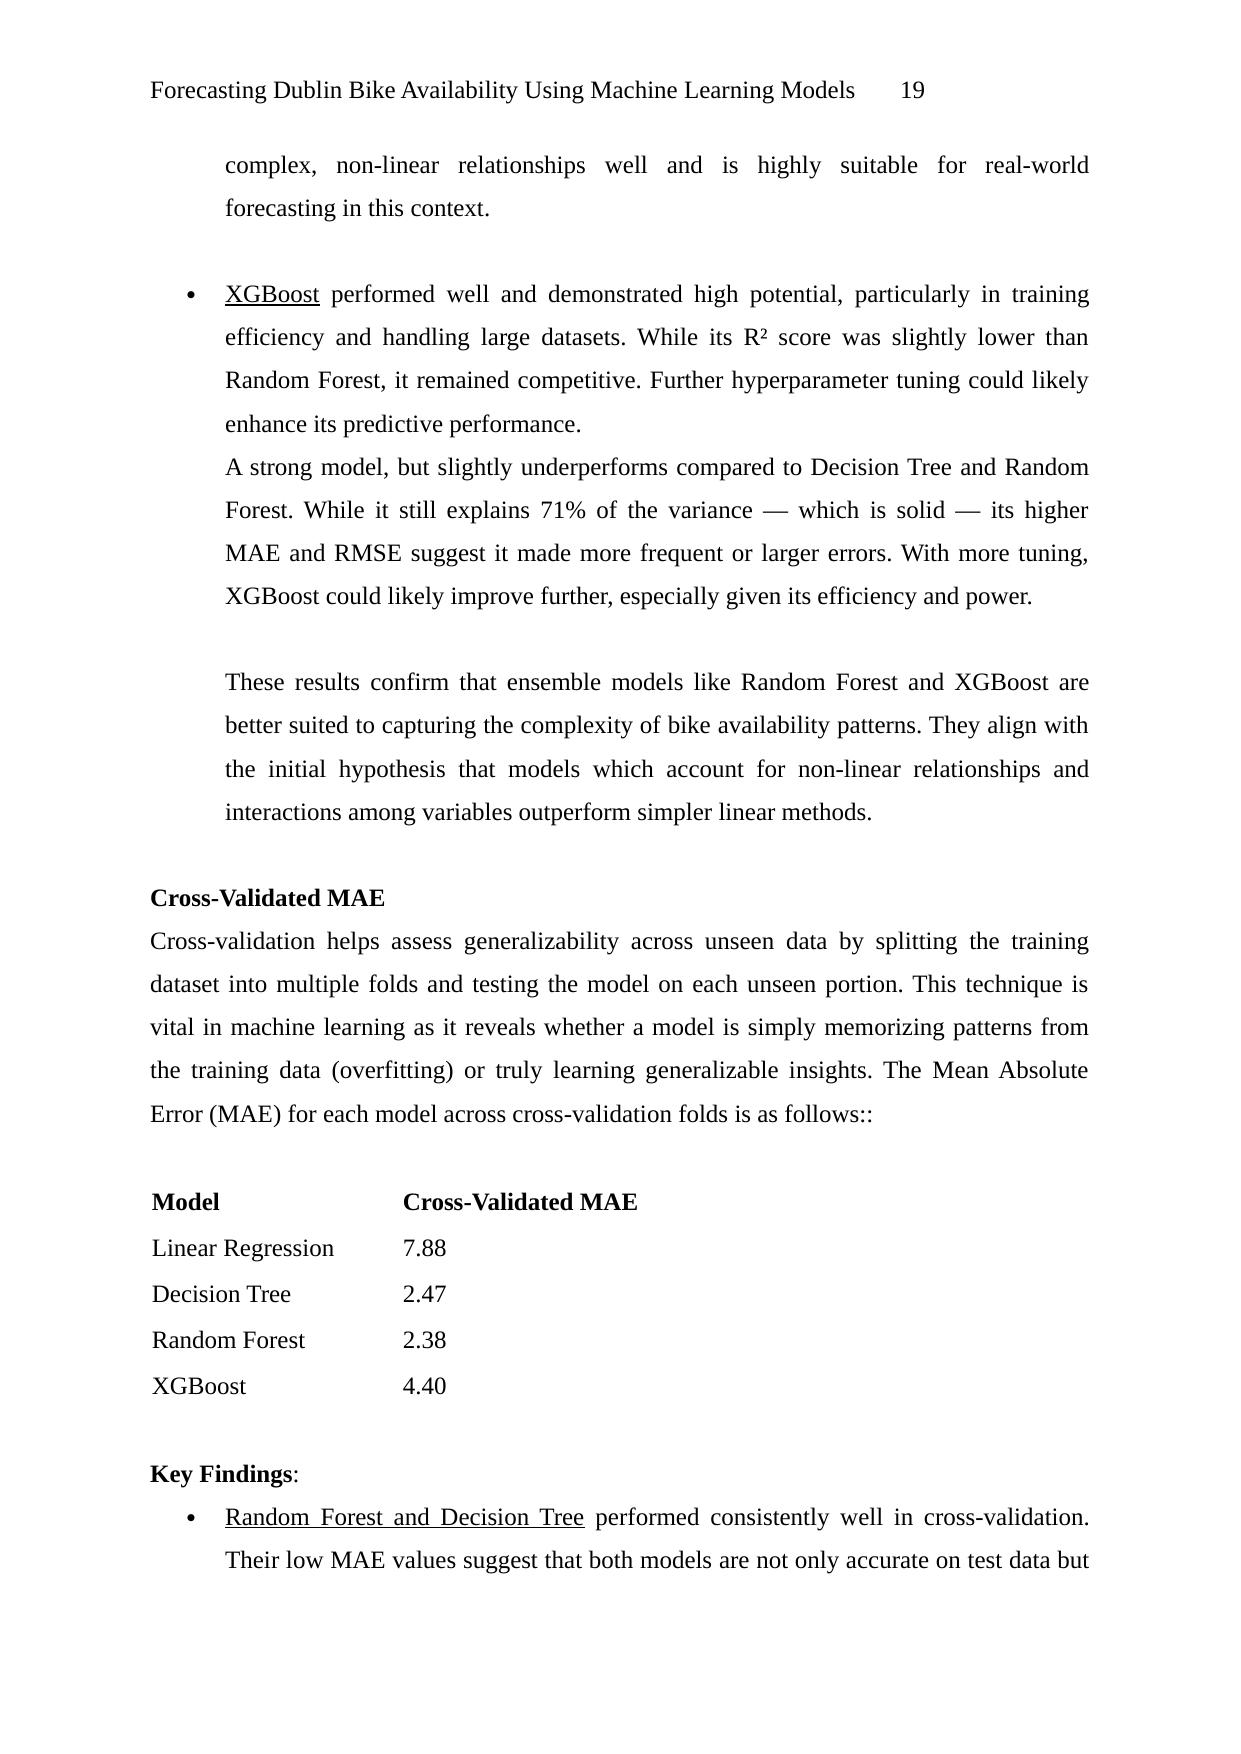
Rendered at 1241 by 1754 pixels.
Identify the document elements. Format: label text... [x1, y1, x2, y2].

table_header Cross-Validated MAE [401, 1185, 667, 1231]
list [187, 1502, 1090, 1574]
table_cell Random Forest [150, 1324, 401, 1369]
table_cell Linear Regression [150, 1231, 401, 1277]
table_cell 2.47 [401, 1277, 667, 1323]
table_cell 4.40 [401, 1370, 667, 1416]
table_cell XGBoost [150, 1370, 401, 1416]
list A strong model, but slightly underperforms compared to Decision Tree and Random Forest. While it still explains 71% of the variance — which is solid — its higher MAE and RMSE suggest it made more frequent or larger errors. With more tuning, XGBoost could likely improve further, especially given its efficiency and power. [225, 452, 1090, 610]
list These results confirm that ensemble models like Random Forest and XGBoost are better suited to capturing the complexity of bike availability patterns. They align with the initial hypothesis that models which account for non-linear relationships and interactions among variables outperform simpler linear methods. [225, 667, 1090, 826]
text Key Findings: [150, 1459, 1090, 1488]
text Cross-validation helps assess generalizability across unseen data by splitting the training dataset into multiple folds and testing the model on each unseen portion. This technique is vital in machine learning as it reveals whether a model is simply memorizing patterns from the training data (overfitting) or truly learning generalizable insights. The Mean Absolute Error (MAE) for each model across cross-validation folds is as follows:: [150, 926, 1090, 1127]
table_cell 2.38 [401, 1324, 667, 1369]
table_cell Decision Tree [150, 1277, 401, 1323]
list XGBoost performed well and demonstrated high potential, particularly in training efficiency and handling large datasets. While its R² score was slightly lower than Random Forest, it remained competitive. Further hyperparameter tuning could likely enhance its predictive performance. [187, 279, 1090, 437]
table_header Model [150, 1185, 401, 1231]
table_cell 7.88 [401, 1231, 667, 1277]
text Cross-Validated MAE [150, 883, 1090, 912]
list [225, 150, 1090, 222]
